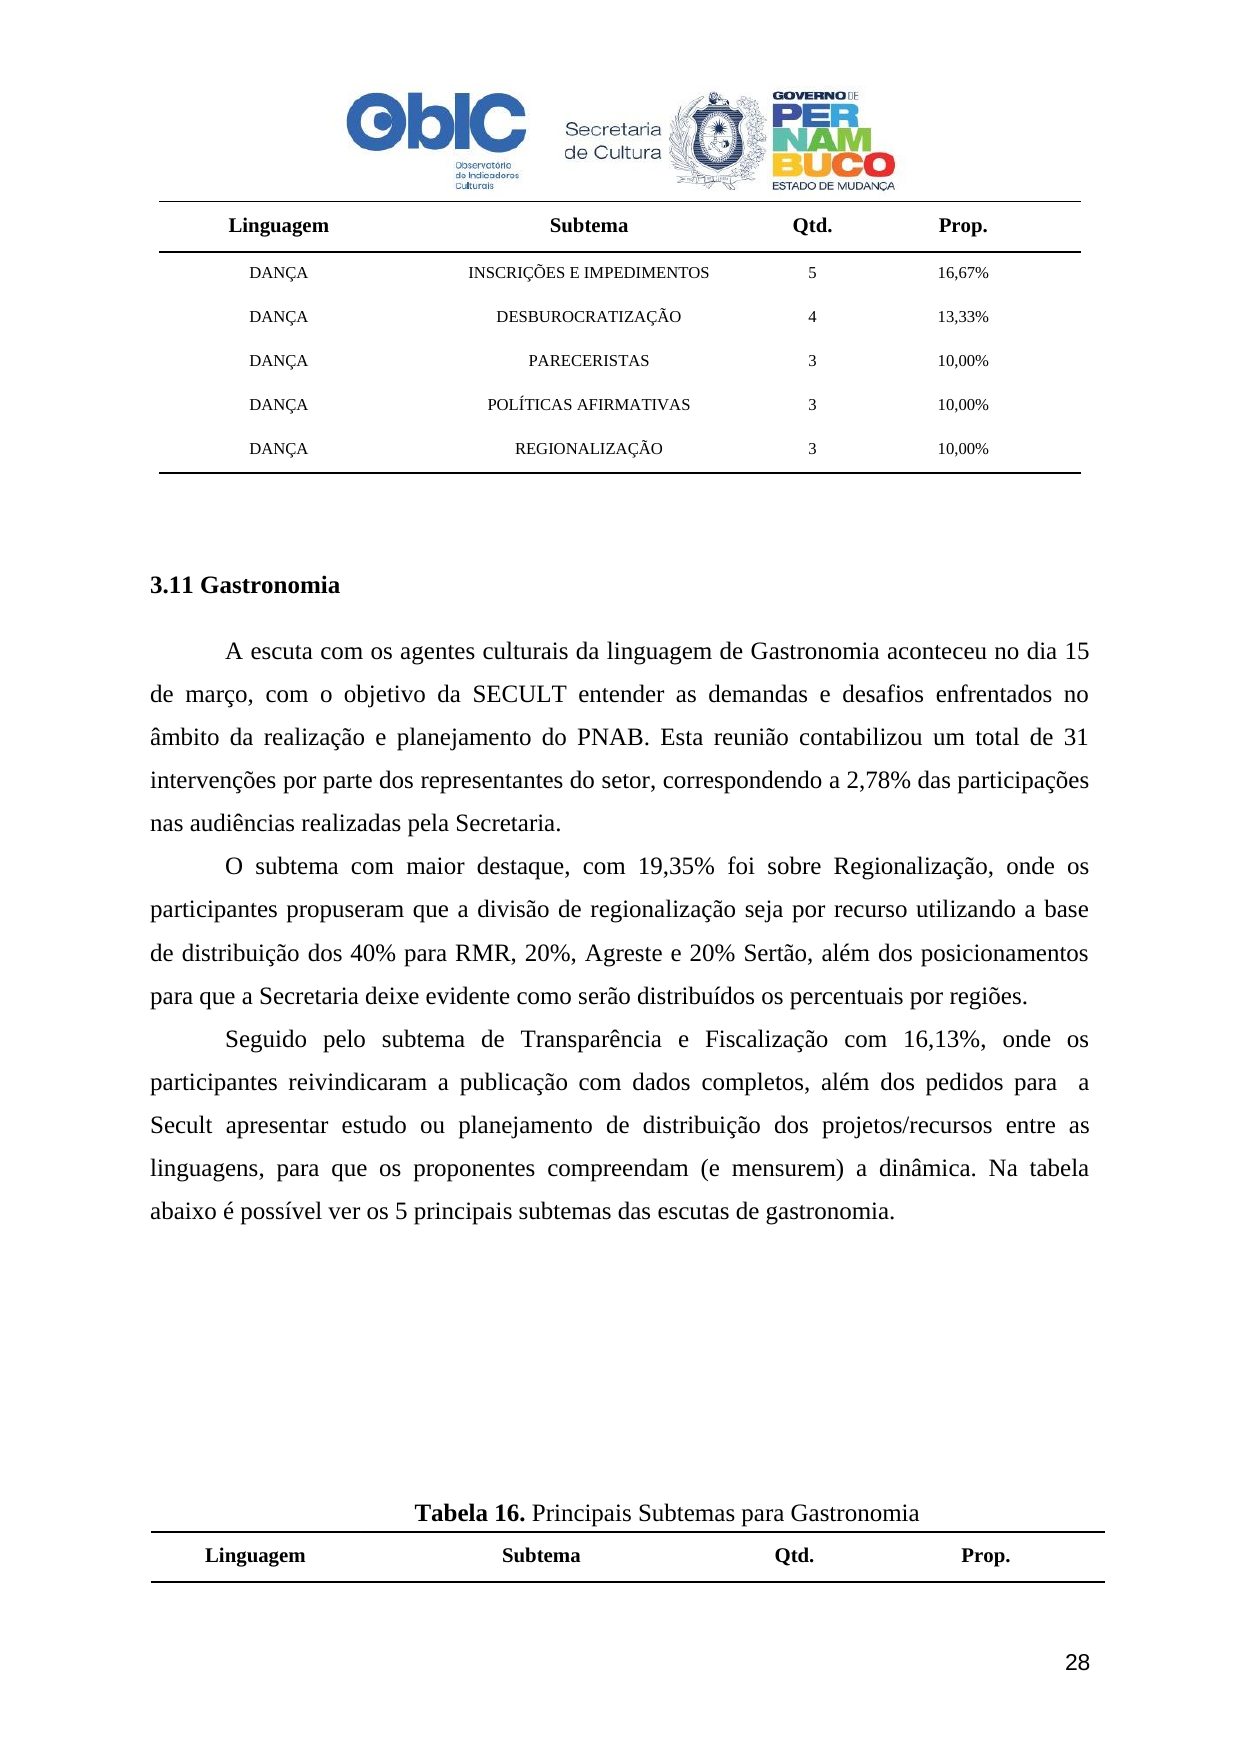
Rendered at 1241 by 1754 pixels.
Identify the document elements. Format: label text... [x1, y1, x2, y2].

table_cell DANÇA [159, 385, 398, 428]
table_cell REGIONALIZAÇÃO [398, 428, 779, 472]
table_cell 10,00% [845, 341, 1081, 384]
text A escuta com os agentes culturais da linguagem de Gastronomia aconteceu no dia 15 de março, com o objetivo da SECULT entender as demandas e desafios enfrentados no âmbito da realização e planejamento do PNAB. Esta reunião contabilizou um total de 31 intervenções por parte dos representantes do setor, correspondendo a 2,78% das participações nas audiências realizadas pela Secretaria. [150, 636, 1090, 837]
table_cell DANÇA [159, 297, 398, 341]
table_cell DESBUROCRATIZAÇÃO [398, 297, 779, 341]
table_cell 16,67% [845, 253, 1081, 297]
table_cell 10,00% [845, 428, 1081, 472]
picture [306, 75, 934, 197]
table_cell DANÇA [159, 253, 398, 297]
table_header Subtema [398, 202, 779, 251]
table_cell DANÇA [159, 341, 398, 384]
table_header Linguagem [151, 1533, 359, 1581]
table_cell INSCRIÇÕES E IMPEDIMENTOS [398, 253, 779, 297]
text 3.11 Gastronomia [150, 570, 1090, 598]
table_header Prop. [867, 1533, 1105, 1581]
table_header Subtema [361, 1533, 722, 1581]
table_header Qtd. [780, 202, 845, 251]
table_cell 10,00% [845, 385, 1081, 428]
table_cell 4 [780, 297, 845, 341]
text Seguido pelo subtema de Transparência e Fiscalização com 16,13%, onde os participantes reivindicaram a publicação com dados completos, além dos pedidos para a Secult apresentar estudo ou planejamento de distribuição dos projetos/recursos entre as linguagens, para que os proponentes compreendam (e mensurem) a dinâmica. Na tabela abaixo é possível ver os 5 principais subtemas das escutas de gastronomia. [150, 1024, 1090, 1225]
table_cell PARECERISTAS [398, 341, 779, 384]
text O subtema com maior destaque, com 19,35% foi sobre Regionalização, onde os participantes propuseram que a divisão de regionalização seja por recurso utilizando a base de distribuição dos 40% para RMR, 20%, Agreste e 20% Sertão, além dos posicionamentos para que a Secretaria deixe evidente como serão distribuídos os percentuais por regiões. [150, 851, 1090, 1009]
table_header Prop. [845, 202, 1081, 251]
table_header Qtd. [723, 1533, 866, 1581]
table_cell 3 [780, 385, 845, 428]
table_cell POLÍTICAS AFIRMATIVAS [398, 385, 779, 428]
table_cell 5 [780, 253, 845, 297]
table_cell 13,33% [845, 297, 1081, 341]
table_cell 3 [780, 341, 845, 384]
table_cell 3 [780, 428, 845, 472]
table_header Linguagem [159, 202, 398, 251]
table_cell DANÇA [159, 428, 398, 472]
text Tabela 16. Principais Subtemas para Gastronomia [150, 1498, 1090, 1527]
